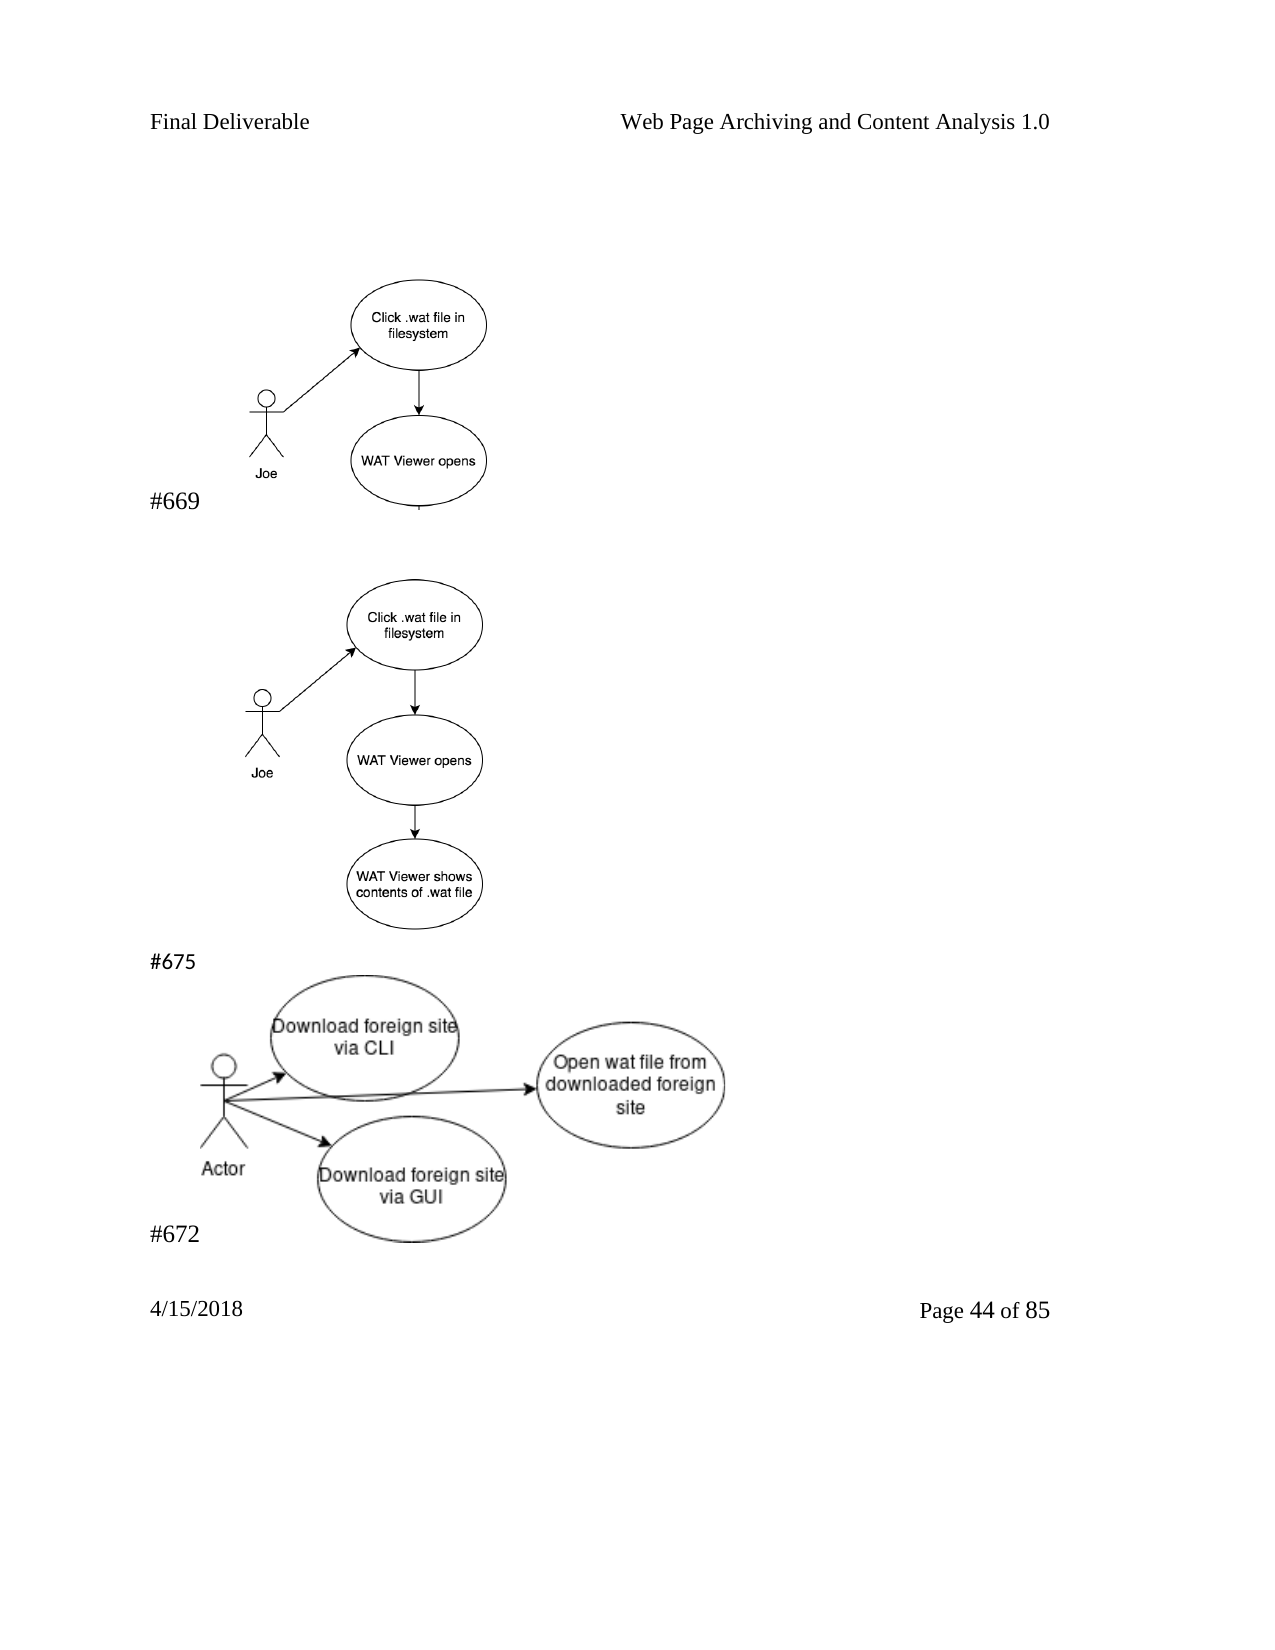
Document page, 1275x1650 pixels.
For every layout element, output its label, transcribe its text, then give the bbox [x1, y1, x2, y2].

picture [200, 235, 583, 510]
picture [200, 975, 725, 1243]
picture [196, 535, 579, 970]
